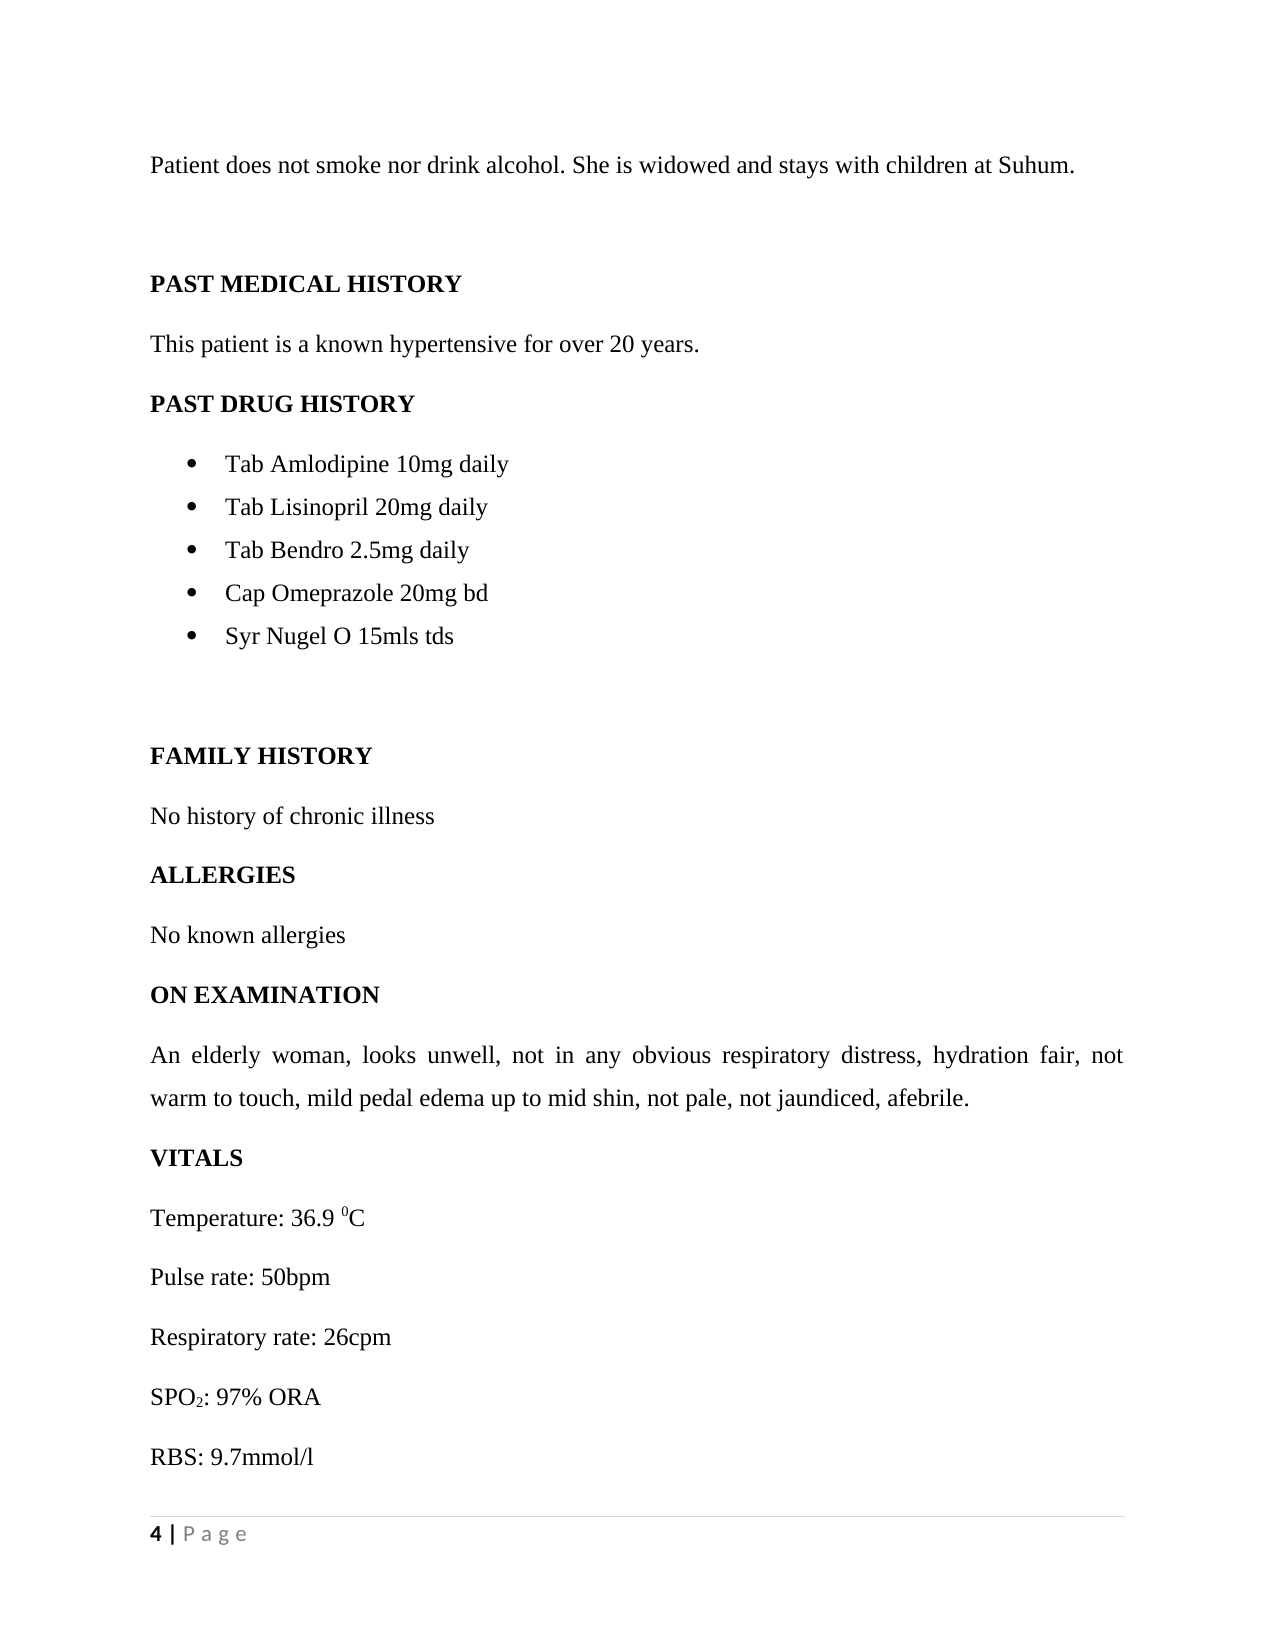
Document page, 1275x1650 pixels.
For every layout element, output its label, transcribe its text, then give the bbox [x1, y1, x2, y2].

list Cap Omeprazole 20mg bd [187, 578, 1125, 607]
text This patient is a known hypertensive for over 20 years. [150, 329, 1125, 358]
text Patient does not smoke nor drink alcohol. She is widowed and stays with children at Suhum. [150, 150, 1125, 179]
text RBS: 9.7mmol/l [150, 1442, 1125, 1471]
text FAMILY HISTORY [150, 741, 1125, 770]
text Respiratory rate: 26cpm [150, 1322, 1125, 1351]
text Temperature: 36.9 0C [150, 1203, 1125, 1231]
text No history of chronic illness [150, 801, 1125, 829]
text An elderly woman, looks unwell, not in any obvious respiratory distress, hydration fair, not warm to touch, mild pedal edema up to mid shin, not pale, not jaundiced, afebrile. [150, 1040, 1125, 1112]
text PAST MEDICAL HISTORY [150, 269, 1125, 298]
text ALLERGIES [150, 861, 1125, 889]
text VITALS [150, 1143, 1125, 1172]
list Tab Lisinopril 20mg daily [187, 492, 1125, 521]
list Tab Bendro 2.5mg daily [187, 535, 1125, 564]
text PAST DRUG HISTORY [150, 389, 1125, 418]
list Tab Amlodipine 10mg daily [187, 449, 1125, 478]
text No known allergies [150, 920, 1125, 949]
list Syr Nugel O 15mls tds [187, 621, 1125, 650]
text SPO2: 97% ORA [150, 1382, 1125, 1411]
text ON EXAMINATION [150, 980, 1125, 1009]
text Pulse rate: 50bpm [150, 1262, 1125, 1291]
